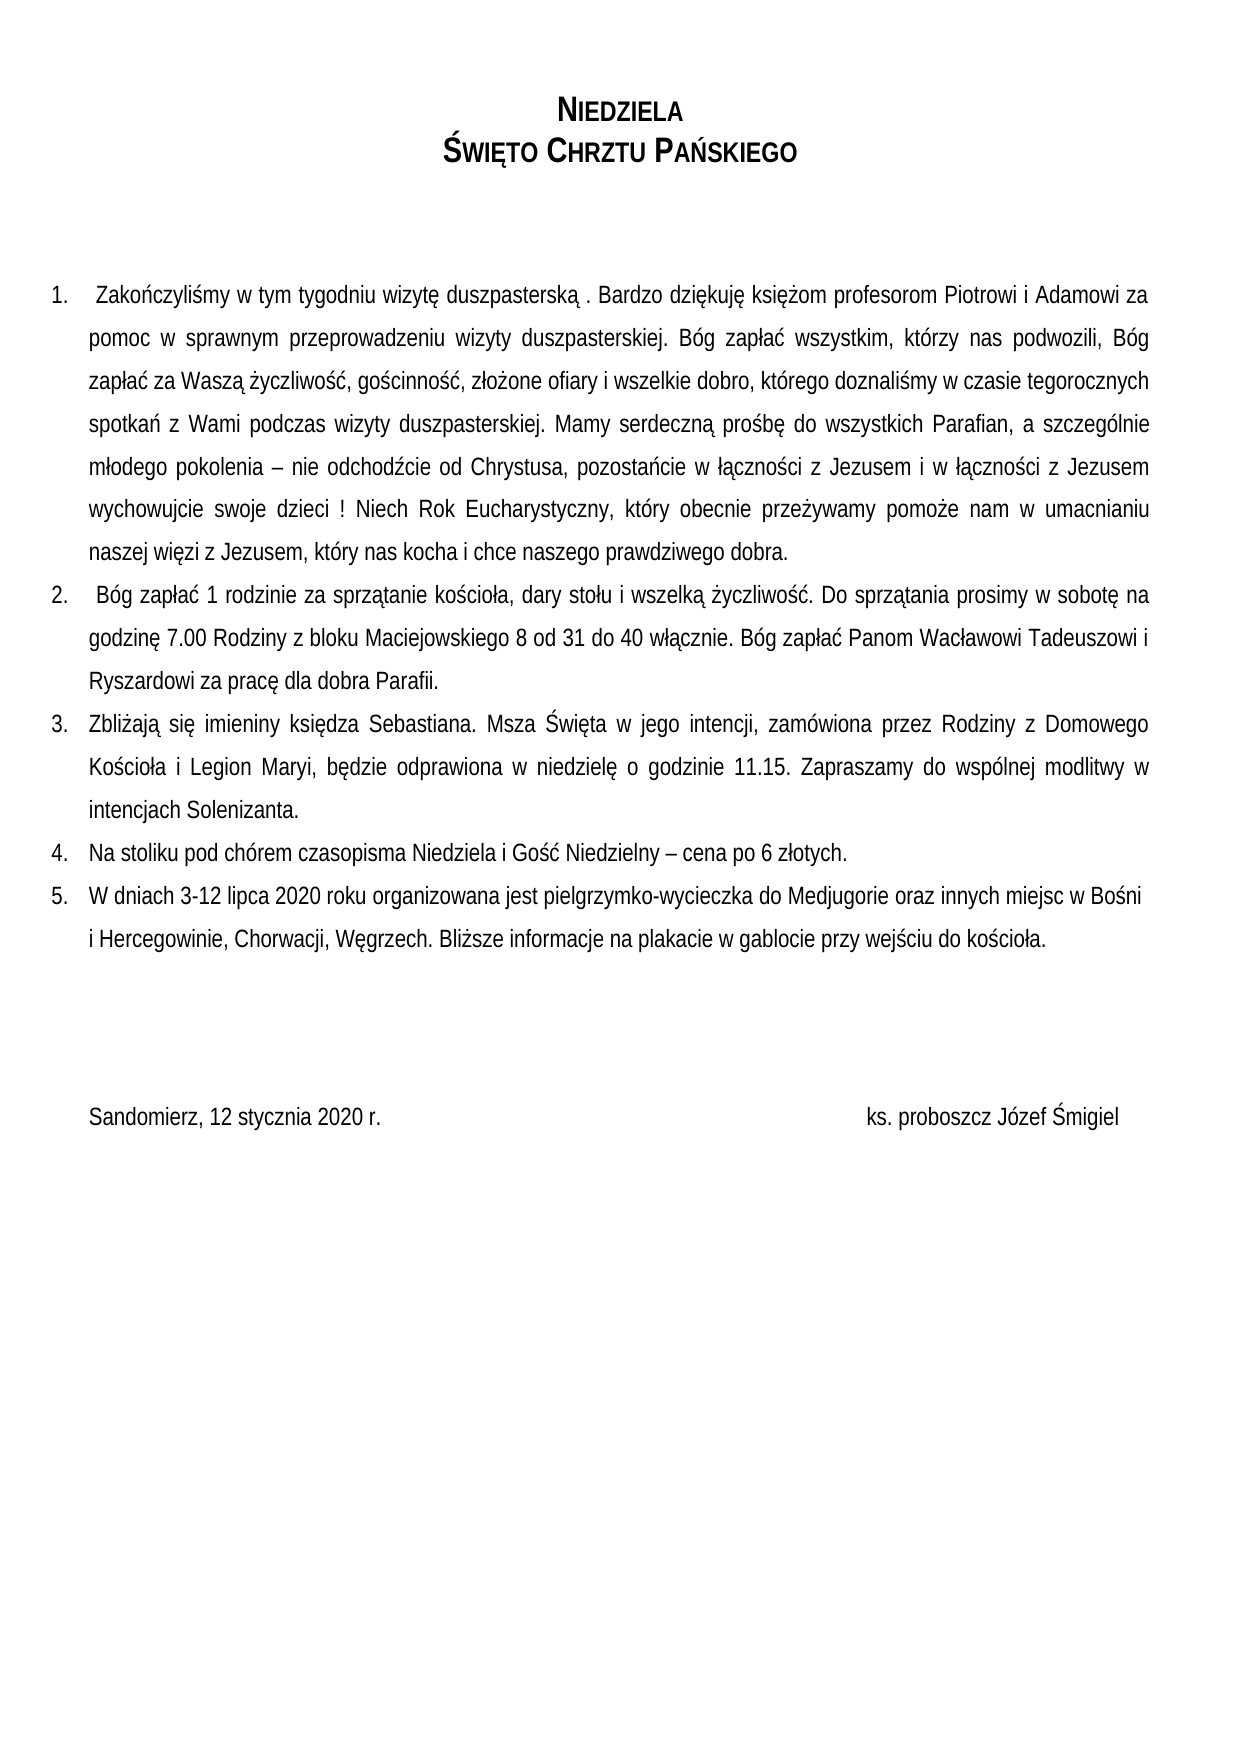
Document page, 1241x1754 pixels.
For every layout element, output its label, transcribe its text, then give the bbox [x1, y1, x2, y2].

text Niedziela [89, 89, 1152, 129]
text Święto Chrztu Pańskiego [89, 129, 1152, 170]
list Zakończyliśmy w tym tygodniu wizytę duszpasterską . Bardzo dziękuję księżom profesorom Piotrowi i Adamowi za pomoc w sprawnym przeprowadzeniu wizyty duszpasterskiej. Bóg zapłać wszystkim, którzy nas podwozili, Bóg zapłać za Waszą życzliwość, gościnność, złożone ofiary i wszelkie dobro, którego doznaliśmy w czasie tegorocznych spotkań z Wami podczas wizyty duszpasterskiej. Mamy serdeczną prośbę do wszystkich Parafian, a szczególnie młodego pokolenia – nie odchodźcie od Chrystusa, pozostańcie w łączności z Jezusem i w łączności z Jezusem wychowujcie swoje dzieci ! Niech Rok Eucharystyczny, który obecnie przeżywamy pomoże nam w umacnianiu naszej więzi z Jezusem, który nas kocha i chce naszego prawdziwego dobra. [51, 280, 1152, 566]
text Sandomierz, 12 stycznia 2020 r. ks. proboszcz Józef Śmigiel [89, 1102, 1152, 1131]
list W dniach 3-12 lipca 2020 roku organizowana jest pielgrzymko-wycieczka do Medjugorie oraz innych miejsc w Bośni i Hercegowinie, Chorwacji, Węgrzech. Bliższe informacje na plakacie w gablocie przy wejściu do kościoła. [51, 881, 1152, 952]
list Zbliżają się imieniny księdza Sebastiana. Msza Święta w jego intencji, zamówiona przez Rodziny z Domowego Kościoła i Legion Maryi, będzie odprawiona w niedzielę o godzinie 11.15. Zapraszamy do wspólnej modlitwy w intencjach Solenizanta. [51, 709, 1152, 823]
list Na stoliku pod chórem czasopisma Niedziela i Gość Niedzielny – cena po 6 złotych. [51, 838, 1152, 866]
list Bóg zapłać 1 rodzinie za sprzątanie kościoła, dary stołu i wszelką życzliwość. Do sprzątania prosimy w sobotę na godzinę 7.00 Rodziny z bloku Maciejowskiego 8 od 31 do 40 włącznie. Bóg zapłać Panom Wacławowi Tadeuszowi i Ryszardowi za pracę dla dobra Parafii. [51, 580, 1152, 695]
